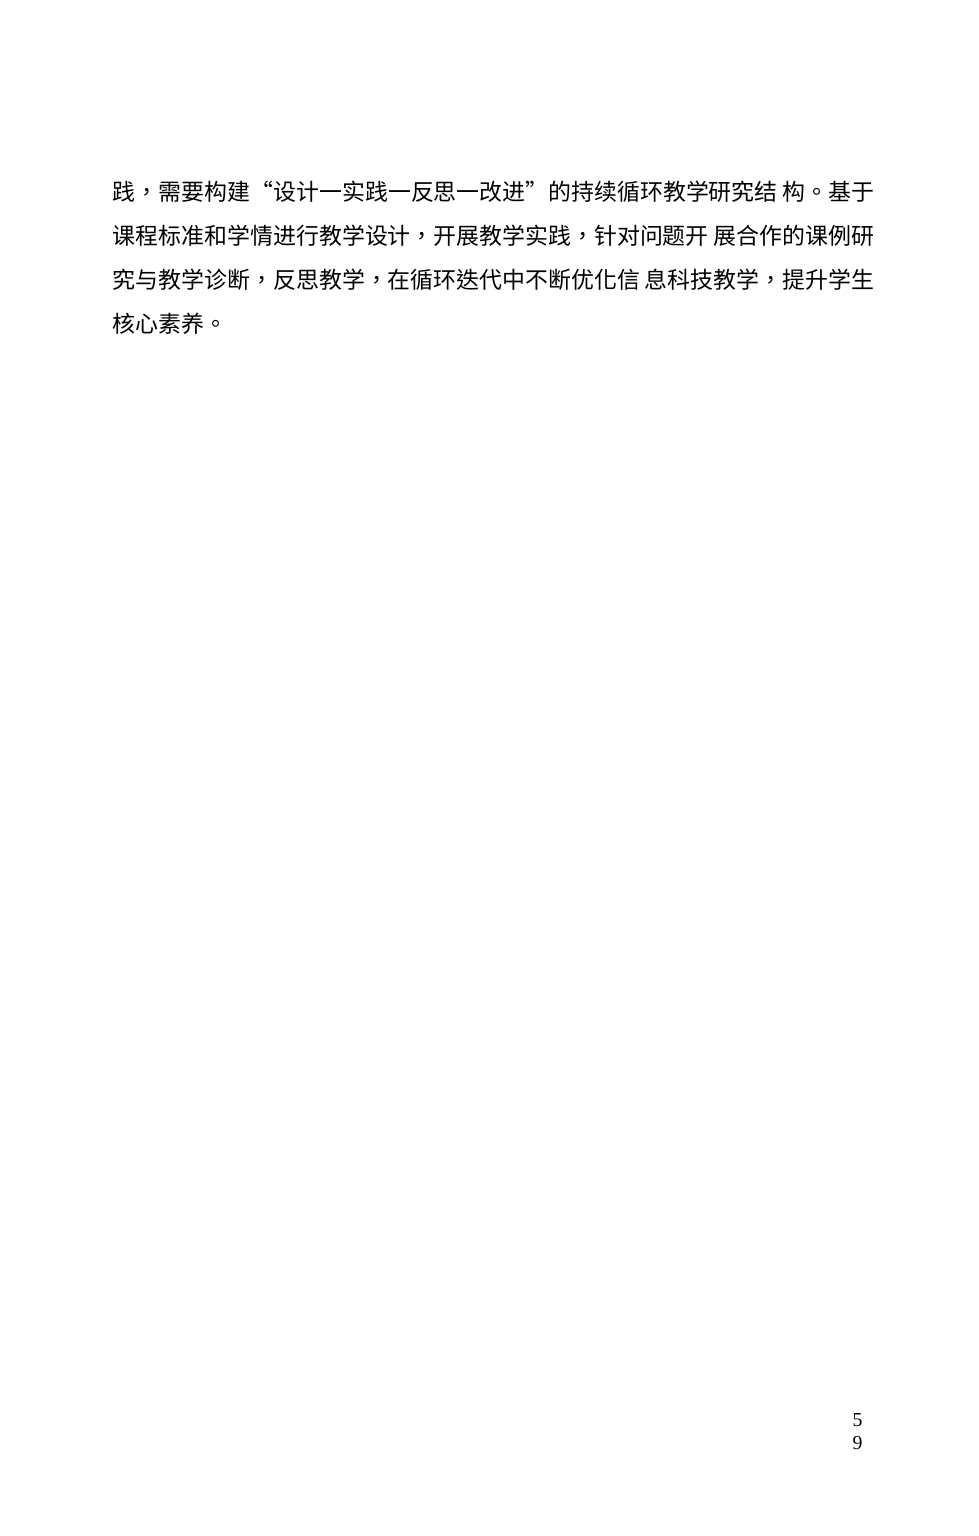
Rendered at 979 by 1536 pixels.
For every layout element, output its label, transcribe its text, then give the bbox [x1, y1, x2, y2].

text 践，需要构建“设计一实践一反思一改进”的持续循环教学研究结 构。基于课程标准和学情进行教学设计，开展教学实践，针对问题开 展合作的课例研究与教学诊断，反思教学，在循环迭代中不断优化信 息科技教学，提升学生核心素养。 [113, 165, 876, 341]
